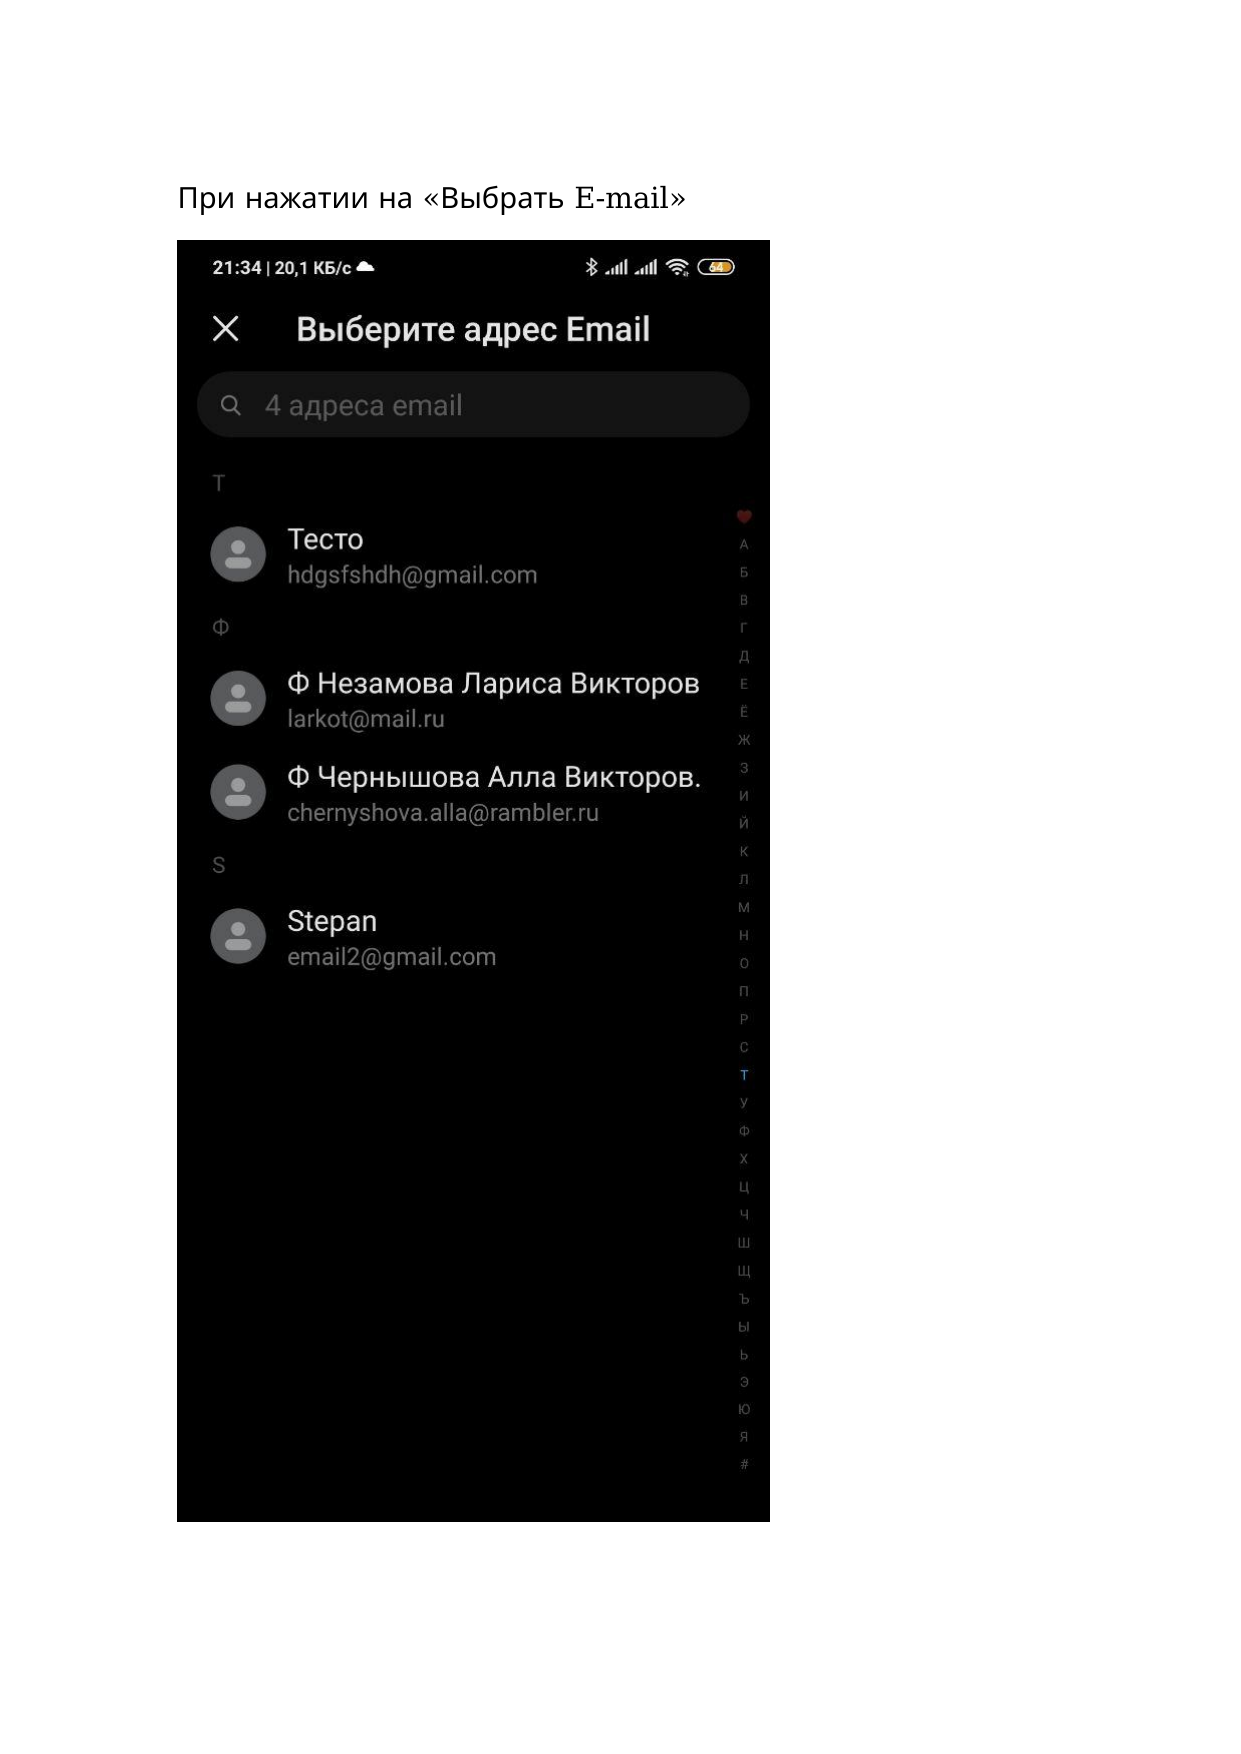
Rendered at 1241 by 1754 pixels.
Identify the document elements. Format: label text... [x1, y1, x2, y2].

text При нажатии на «Выбрать E-mail» [177, 179, 1152, 214]
picture [177, 240, 770, 1522]
